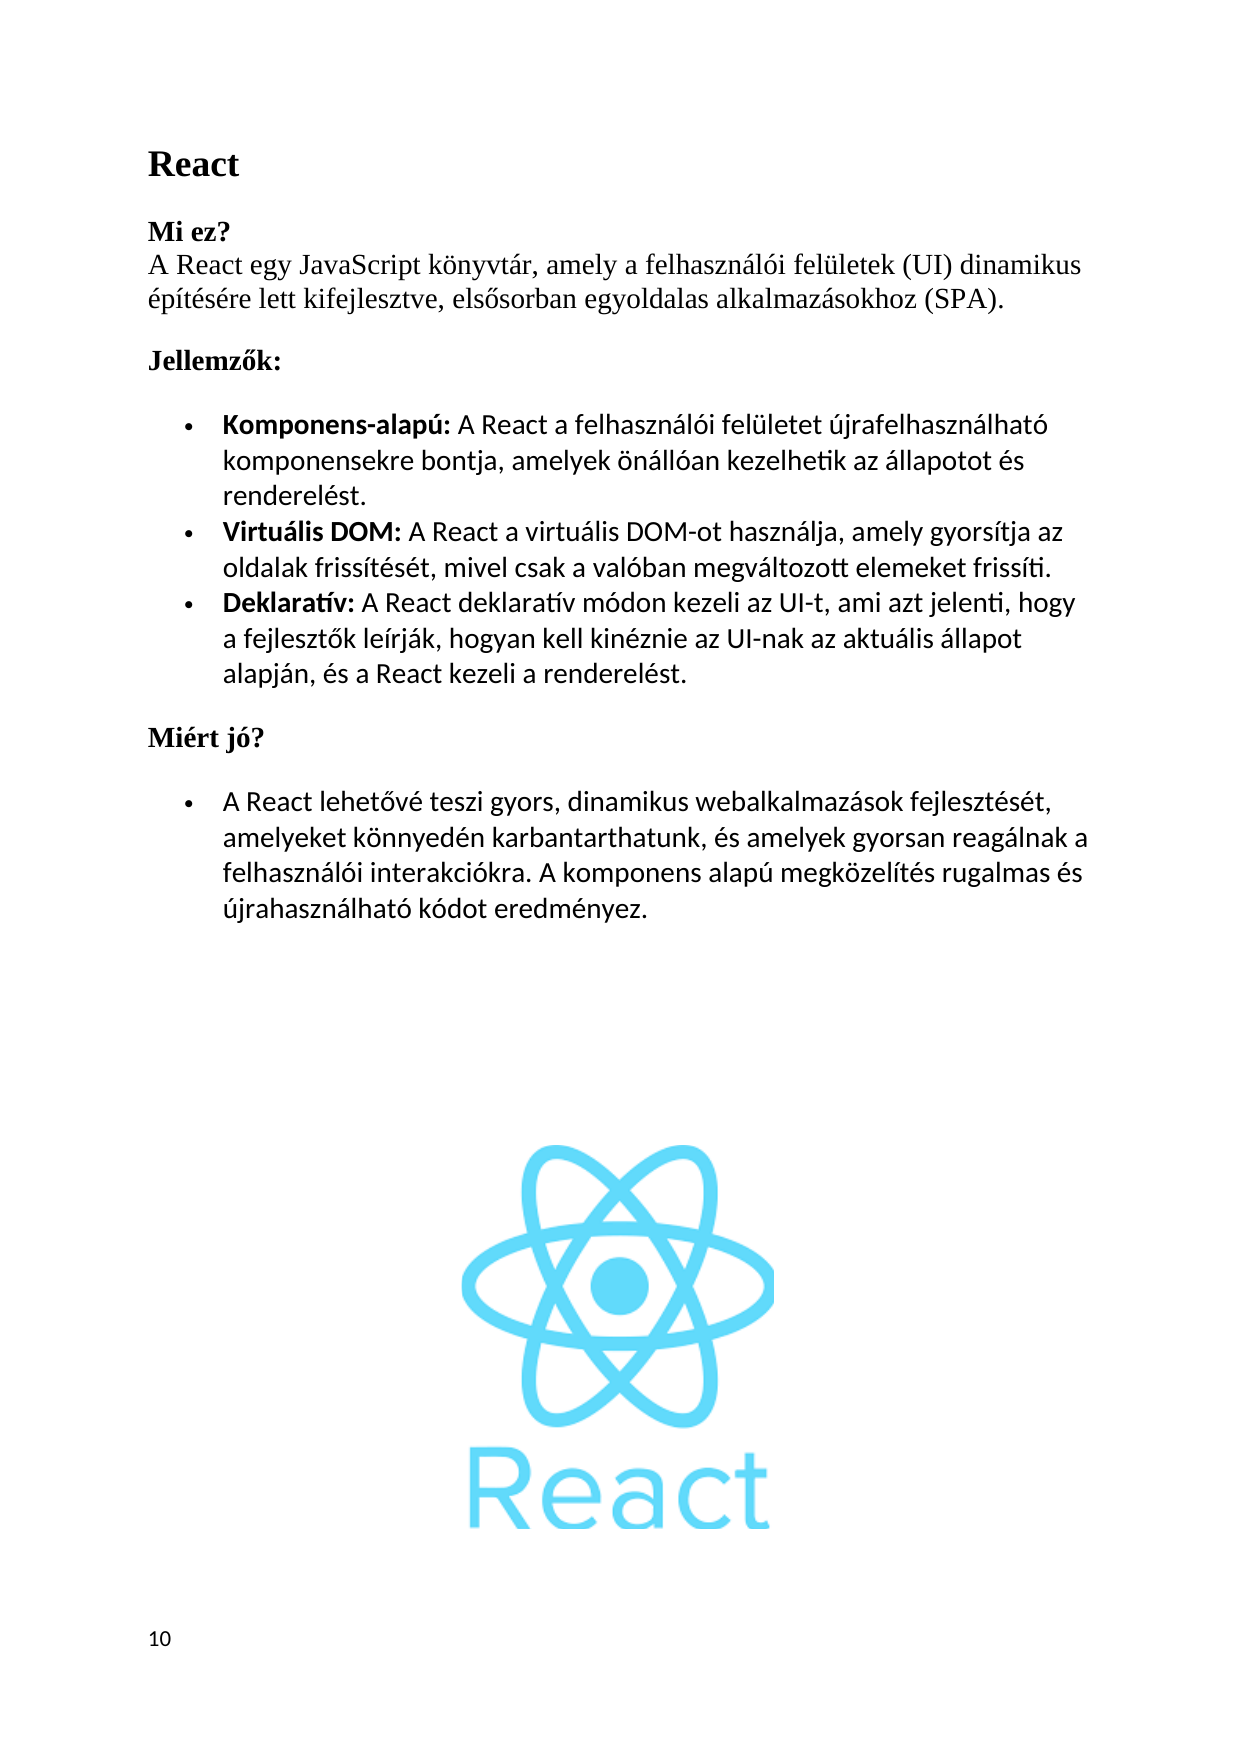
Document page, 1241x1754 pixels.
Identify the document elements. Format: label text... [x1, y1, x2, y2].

picture [461, 1145, 774, 1529]
list Deklaratív: A React deklaratív módon kezeli az UI-t, ami azt jelenti, hogy a fejlesztők leírják, hogyan kell kinéznie az UI-nak az aktuális állapot alapján, és a React kezeli a renderelést. [185, 584, 1093, 691]
list A React lehetővé teszi gyors, dinamikus webalkalmazások fejlesztését, amelyeket könnyedén karbantarthatunk, és amelyek gyorsan reagálnak a felhasználói interakciókra. A komponens alapú megközelítés rugalmas és újrahasználható kódot eredményez. [185, 783, 1093, 926]
subtitle React [148, 141, 1093, 184]
list Virtuális DOM: A React a virtuális DOM-ot használja, amely gyorsítja az oldalak frissítését, mivel csak a valóban megváltozott elemeket frissíti. [185, 513, 1093, 584]
text Mi ez? A React egy JavaScript könyvtár, amely a felhasználói felületek (UI) dinamikus építésére lett kifejlesztve, elsősorban egyoldalas alkalmazásokhoz (SPA). [148, 214, 1093, 314]
list Komponens-alapú: A React a felhasználói felületet újrafelhasználható komponensekre bontja, amelyek önállóan kezelhetik az állapotot és renderelést. [185, 406, 1093, 513]
text Jellemzők: [148, 343, 1093, 377]
text Miért jó? [148, 720, 1093, 754]
